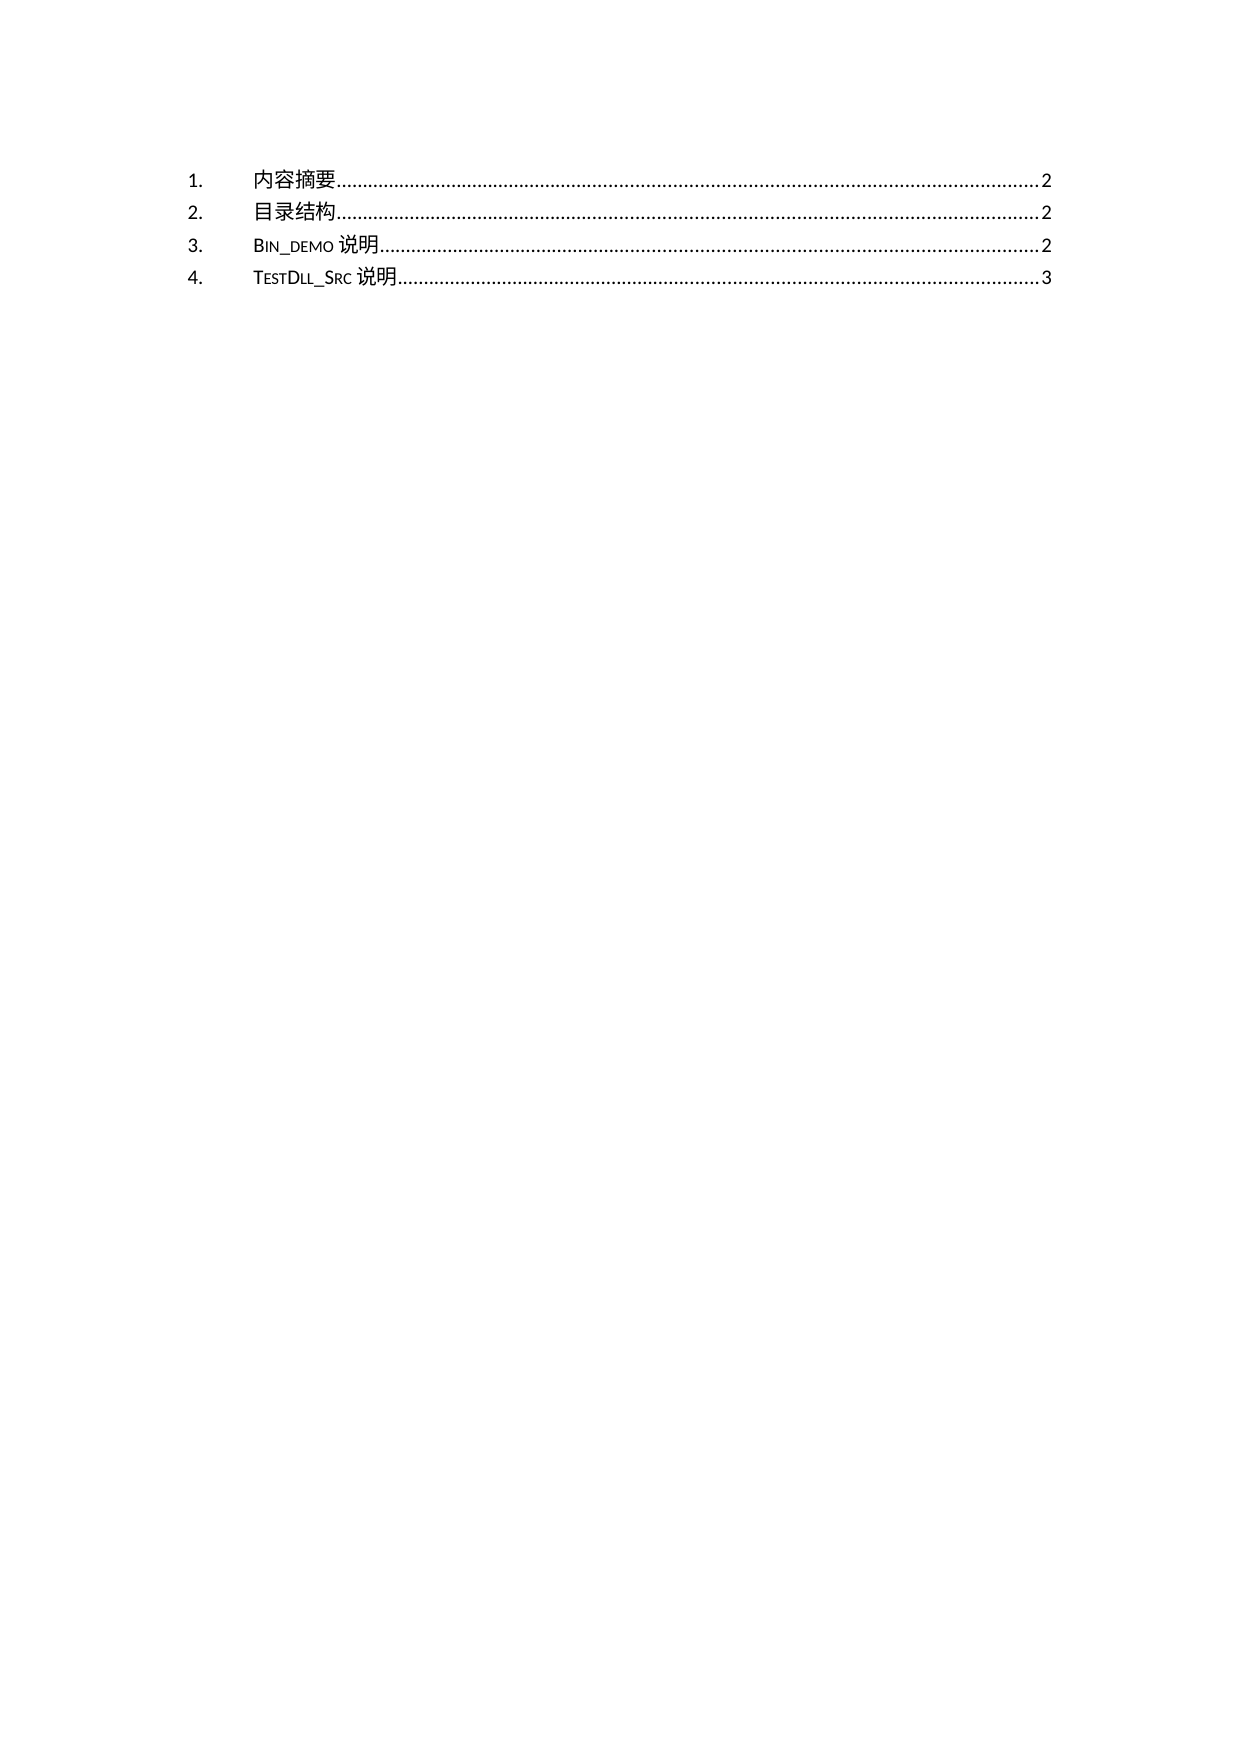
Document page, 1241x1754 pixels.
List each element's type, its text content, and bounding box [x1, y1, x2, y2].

text 1. 内容摘要 2 [187, 162, 1053, 194]
text 4. TestDll_Src说明 3 [187, 259, 1053, 292]
text 3. Bin_demo说明 2 [187, 227, 1053, 259]
text 2. 目录结构 2 [187, 194, 1053, 227]
